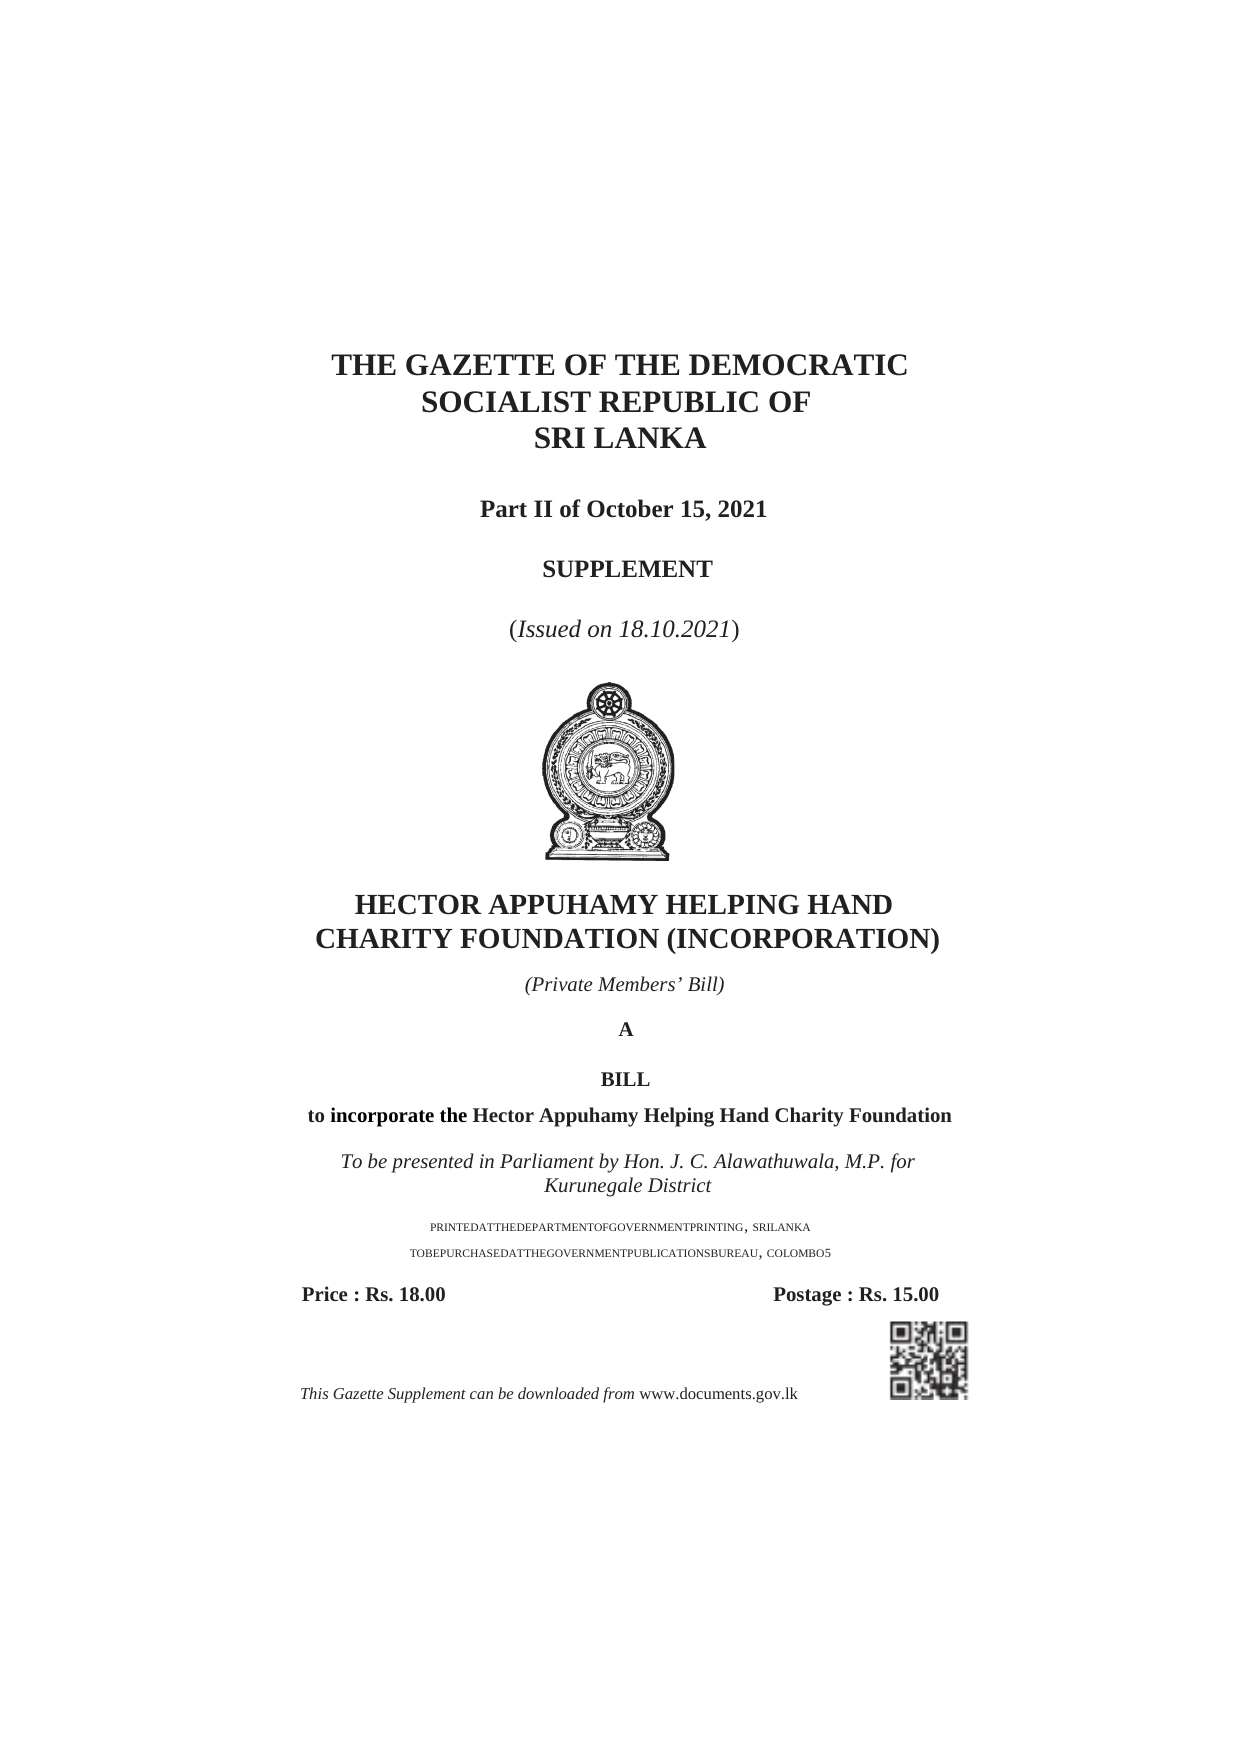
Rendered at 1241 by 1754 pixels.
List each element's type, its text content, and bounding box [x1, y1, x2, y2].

text This Gazette Supplement can be downloaded from www.documents.gov.lk [300, 1320, 1090, 1403]
text A [150, 1018, 633, 1041]
picture [542, 682, 675, 861]
text PRINTEDATTHEDEPARTMENTOFGOVERNMENTPRINTING, SRILANKA [150, 1216, 1090, 1235]
text BILL [150, 1068, 650, 1091]
text To be presented in Parliament by Hon. J. C. Alawathuwala, M.P. for Kurunegale District [330, 1149, 925, 1197]
text Price : Rs. 18.00 Postage : Rs. 15.00 [302, 1282, 1090, 1306]
text TOBEPURCHASEDATTHEGOVERNMENTPUBLICATIONSBUREAU, COLOMBO5 [150, 1242, 1090, 1261]
text to incorporate the Hector Appuhamy Helping Hand Charity Foundation [307, 1103, 1090, 1127]
text SUPPLEMENT [150, 554, 713, 583]
text (Issued on 18.10.2021) [150, 614, 739, 643]
text (Private Members’ Bill) [150, 973, 724, 997]
text Part II of October 15, 2021 [150, 494, 767, 523]
text HECTOR APPUHAMY HELPING HAND CHARITY FOUNDATION (INCORPORATION) [300, 887, 955, 955]
text THE GAZETTE OF THE DEMOCRATIC SOCIALIST REPUBLIC OF SRI LANKA [330, 347, 910, 456]
picture [889, 1320, 969, 1400]
